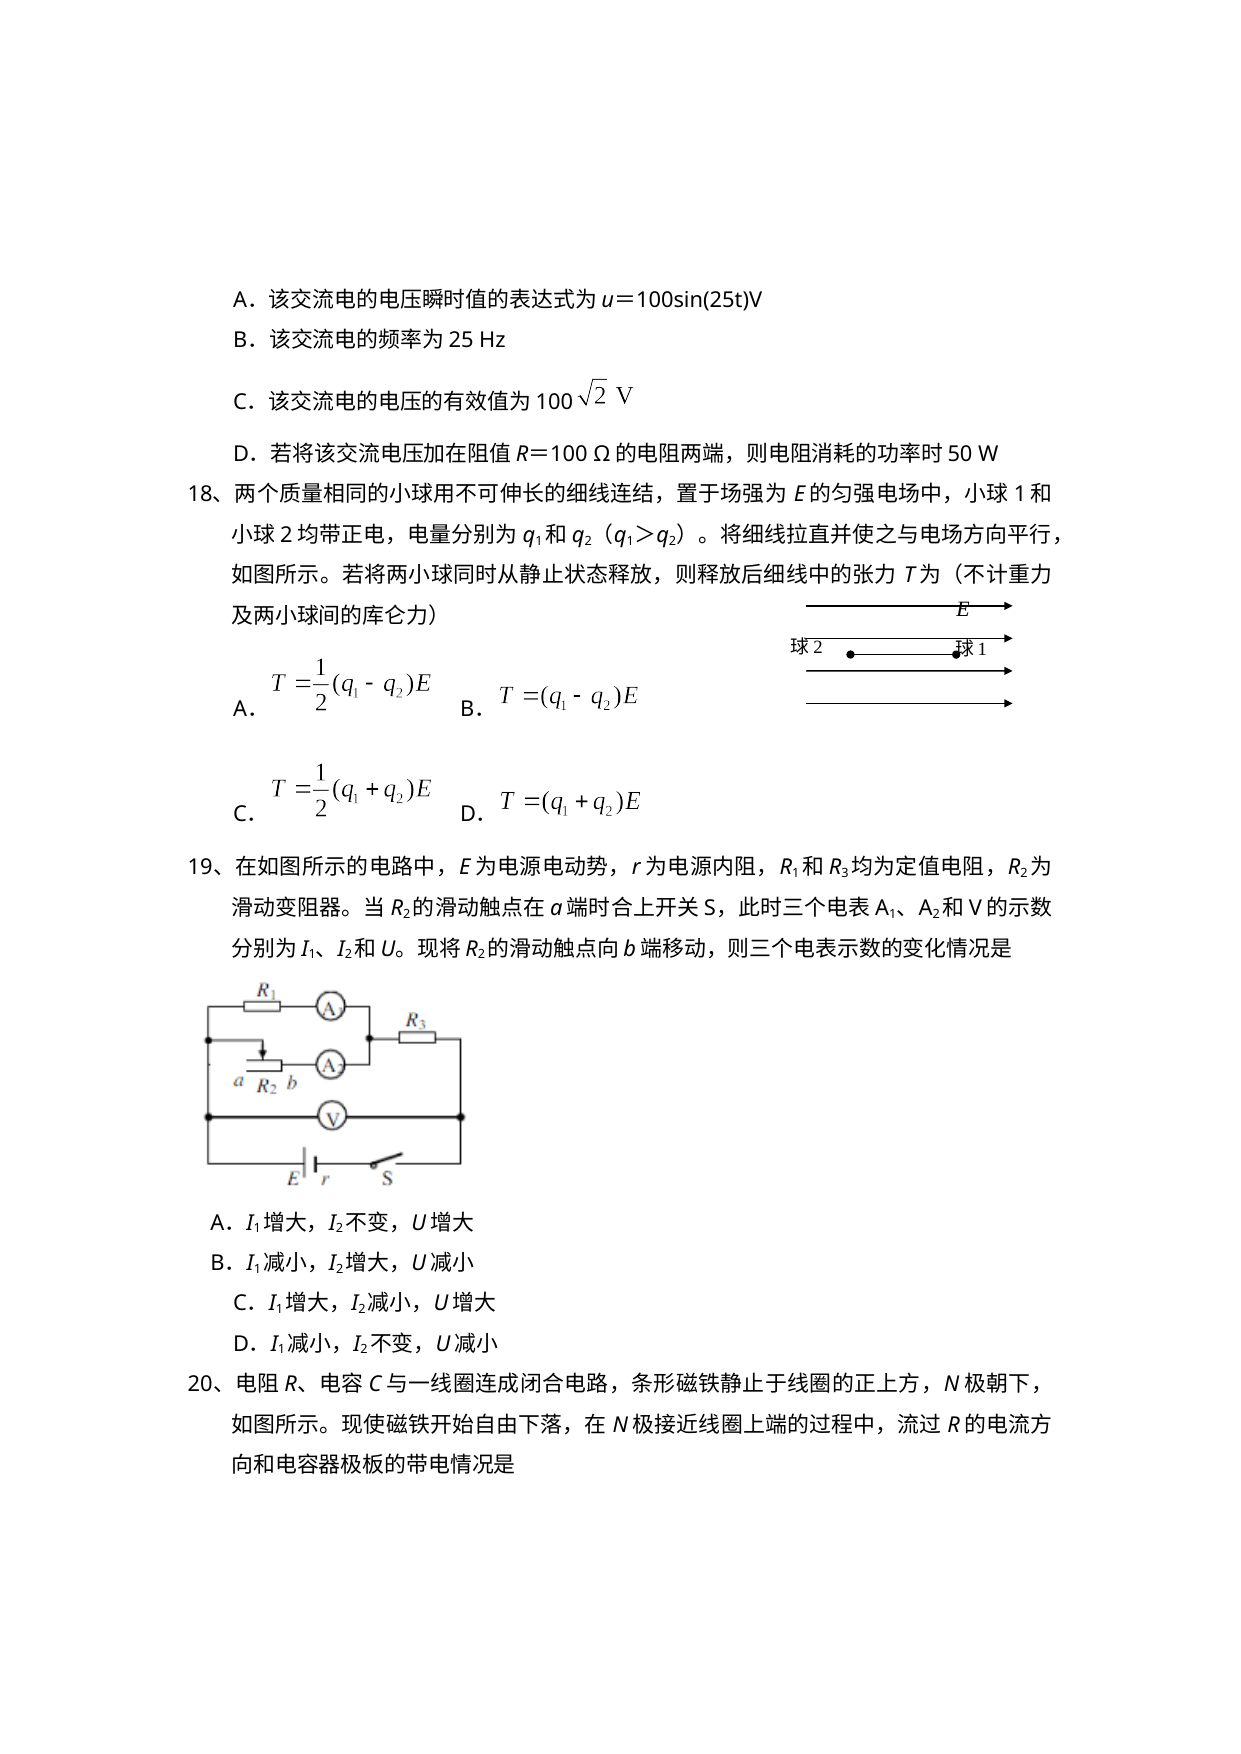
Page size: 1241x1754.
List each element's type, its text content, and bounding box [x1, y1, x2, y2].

text B．该交流电的频率为25 Hz [187, 322, 1053, 354]
text C．该交流电的电压的有效值为100 [187, 362, 1053, 427]
text A． B． [187, 638, 1053, 736]
picture [187, 970, 471, 1190]
text B．I1减小，I2增大，U减小 [187, 1244, 1053, 1277]
text D．I1减小，I2不变，U减小 [187, 1325, 1053, 1358]
text A．I1增大，I2不变，U增大 [187, 1204, 1053, 1237]
text 20、电阻R、电容C与一线圈连成闭合电路，条形磁铁静止于线圈的正上方，N极朝下，如图所示。现使磁铁开始自由下落，在N极接近线圈上端的过程中，流过R的电流方向和电容器极板的带电情况是 [187, 1366, 1053, 1479]
text 18、两个质量相同的小球用不可伸长的细线连结，置于场强为E的匀强电场中，小球1和小球2均带正电，电量分别为q1和q2（q1＞q2）。将细线拉直并使之与电场方向平行，如图所示。若将两小球同时从静止状态释放，则释放后细线中的张力T为（不计重力及两小球间的库仑力） [187, 476, 1053, 630]
text C．I1增大，I2减小，U增大 [187, 1285, 1053, 1317]
text A．该交流电的电压瞬时值的表达式为u＝100sin(25t)V [187, 282, 1053, 314]
text 19、在如图所示的电路中，E为电源电动势，r为电源内阻，R1和R3均为定值电阻，R2为滑动变阻器。当R2的滑动触点在a端时合上开关S，此时三个电表A1、A2和V的示数分别为I1、I2和U。现将R2的滑动触点向b端移动，则三个电表示数的变化情况是 [187, 849, 1053, 963]
text D．若将该交流电压加在阻值R＝100 Ω的电阻两端，则电阻消耗的功率时50 W [187, 435, 1053, 468]
text C． D． [187, 743, 1053, 841]
